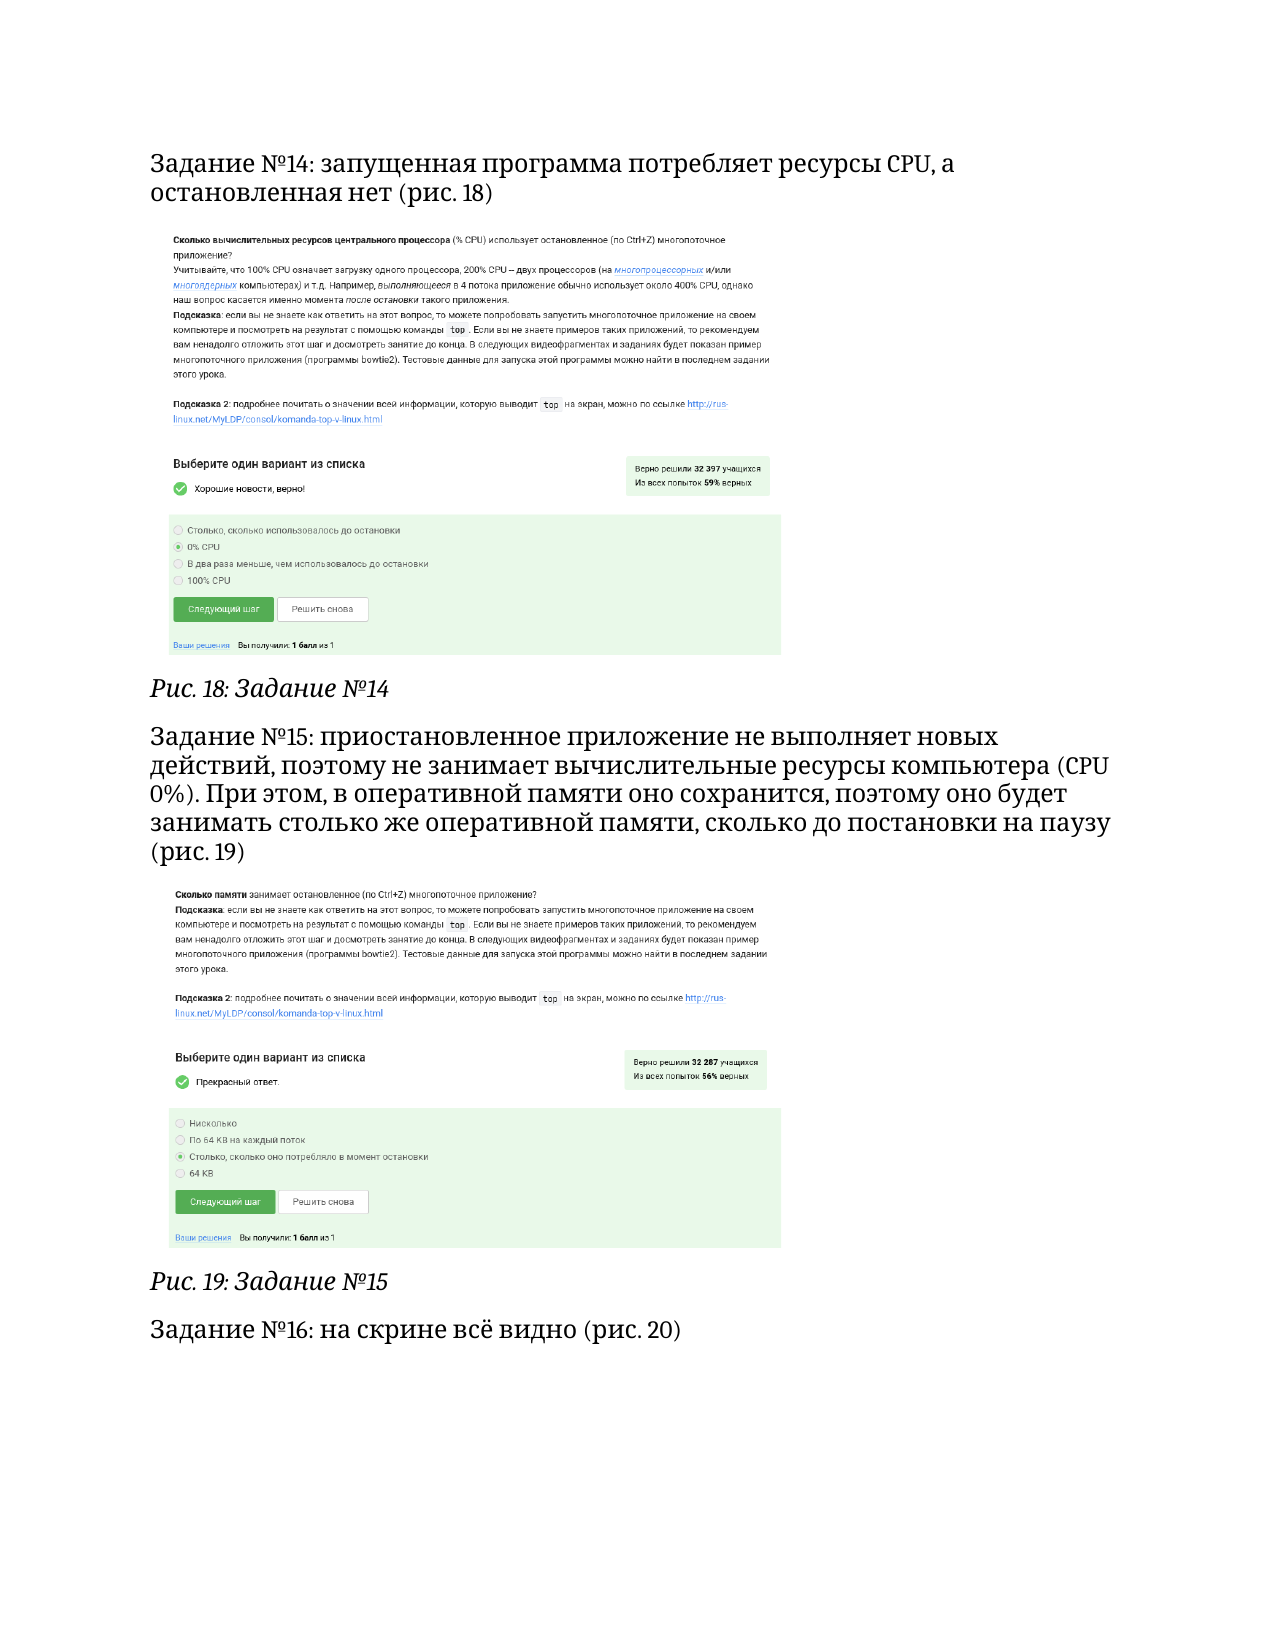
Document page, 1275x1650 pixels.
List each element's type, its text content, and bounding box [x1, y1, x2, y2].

picture [168, 885, 782, 1248]
text Задание №14: запущенная программа потребляет ресурсы CPU, а остановленная нет (рис. 18) [150, 150, 1125, 207]
text Задание №15: приостановленное приложение не выполняет новых действий, поэтому не занимает вычислительные ресурсы компьютера (CPU 0%). При этом, в оперативной памяти оно сохранится, поэтому оно будет занимать столько же оперативной памяти, сколько до постановки на паузу (рис. 19) [150, 723, 1125, 867]
text Рис. 18: Задание №14 [150, 675, 1125, 704]
text Задание №16: на скрине всё видно (рис. 20) [150, 1316, 1125, 1344]
text Рис. 19: Задание №15 [150, 1268, 1125, 1297]
picture [168, 226, 782, 655]
